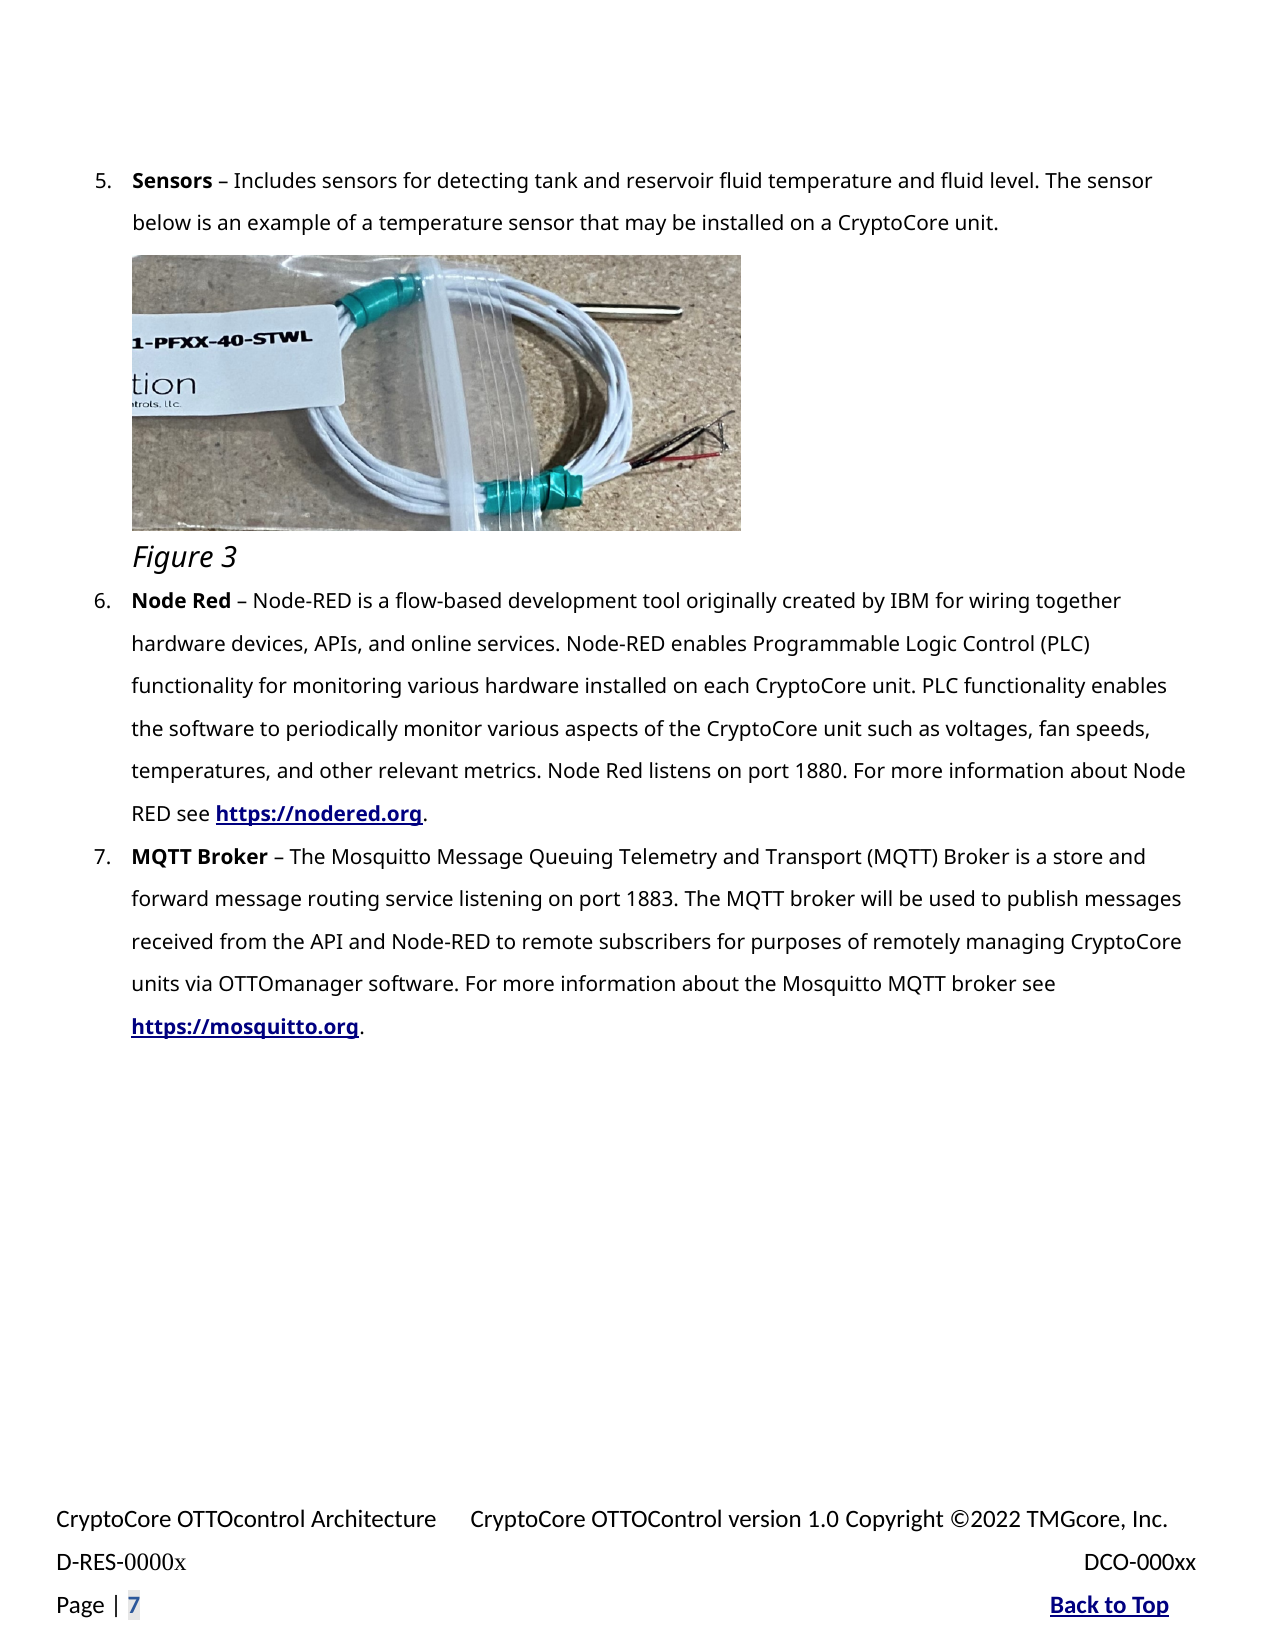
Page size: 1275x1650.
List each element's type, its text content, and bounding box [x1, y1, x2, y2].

list Node Red – Node-RED is a flow-based development tool originally created by IBM for wiring together hardware devices, APIs, and online services. Node-RED enables Programmable Logic Control (PLC) functionality for monitoring various hardware installed on each CryptoCore unit. PLC functionality enables the software to periodically monitor various aspects of the CryptoCore unit such as voltages, fan speeds, temperatures, and other relevant metrics. Node Red listens on port 1880. For more information about Node RED see https://nodered.org. [94, 586, 1200, 828]
list Sensors – Includes sensors for detecting tank and reservoir fluid temperature and fluid level. The sensor below is an example of a temperature sensor that may be installed on a CryptoCore unit. [94, 166, 1200, 237]
text Figure 3 [132, 536, 1200, 576]
picture [132, 255, 741, 531]
list MQTT Broker – The Mosquitto Message Queuing Telemetry and Transport (MQTT) Broker is a store and forward message routing service listening on port 1883. The MQTT broker will be used to publish messages received from the API and Node-RED to remote subscribers for purposes of remotely managing CryptoCore units via OTTOmanager software. For more information about the Mosquitto MQTT broker see https://mosquitto.org. [94, 842, 1200, 1041]
